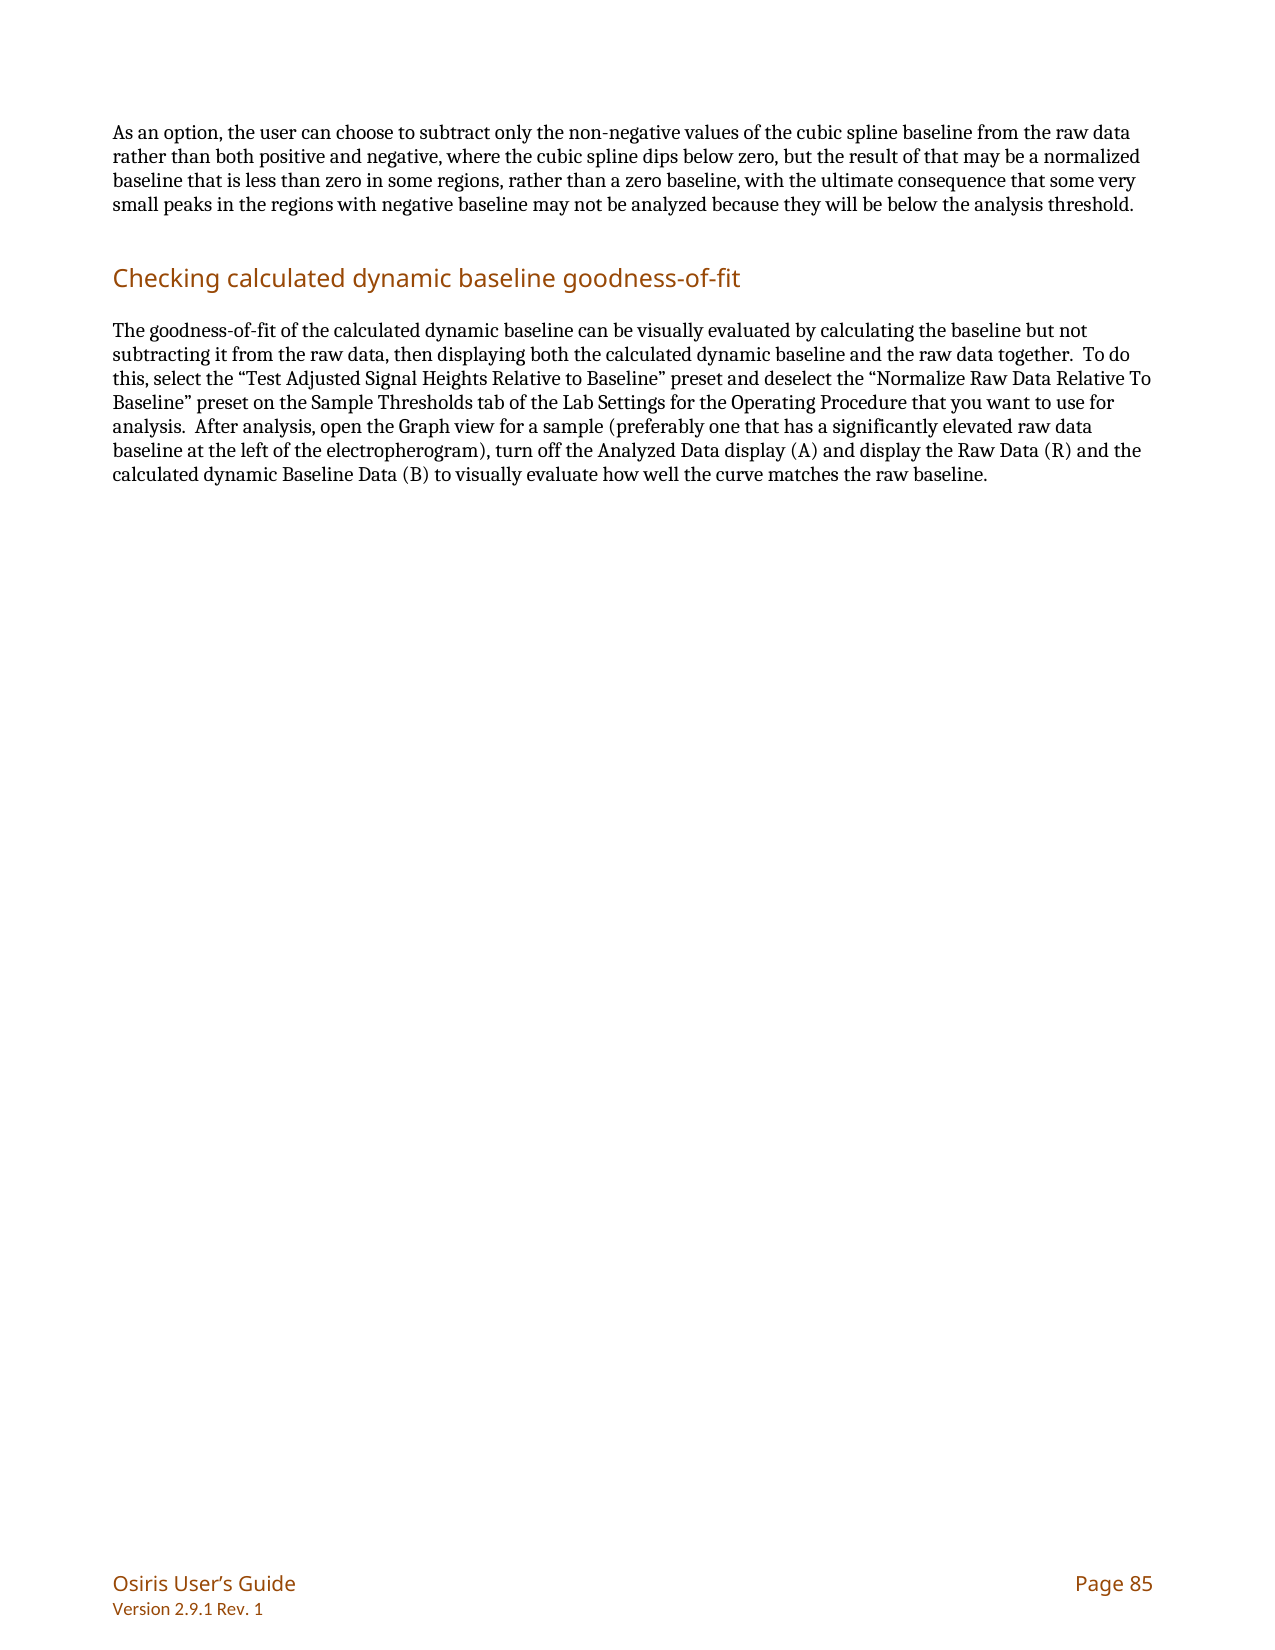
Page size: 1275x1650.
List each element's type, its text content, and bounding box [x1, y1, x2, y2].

subtitle Checking calculated dynamic baseline goodness-of-fit [112, 261, 1162, 295]
text As an option, the user can choose to subtract only the non-negative values of the cubic spline baseline from the raw data rather than both positive and negative, where the cubic spline dips below zero, but the result of that may be a normalized baseline that is less than zero in some regions, rather than a zero baseline, with the ultimate consequence that some very small peaks in the regions with negative baseline may not be analyzed because they will be below the analysis threshold. [112, 120, 1162, 216]
text The goodness-of-fit of the calculated dynamic baseline can be visually evaluated by calculating the baseline but not subtracting it from the raw data, then displaying both the calculated dynamic baseline and the raw data together. To do this, select the “Test Adjusted Signal Heights Relative to Baseline” preset and deselect the “Normalize Raw Data Relative To Baseline” preset on the Sample Thresholds tab of the Lab Settings for the Operating Procedure that you want to use for analysis. After analysis, open the Graph view for a sample (preferably one that has a significantly elevated raw data baseline at the left of the electropherogram), turn off the Analyzed Data display (A) and display the Raw Data (R) and the calculated dynamic Baseline Data (B) to visually evaluate how well the curve matches the raw baseline. [112, 319, 1162, 487]
